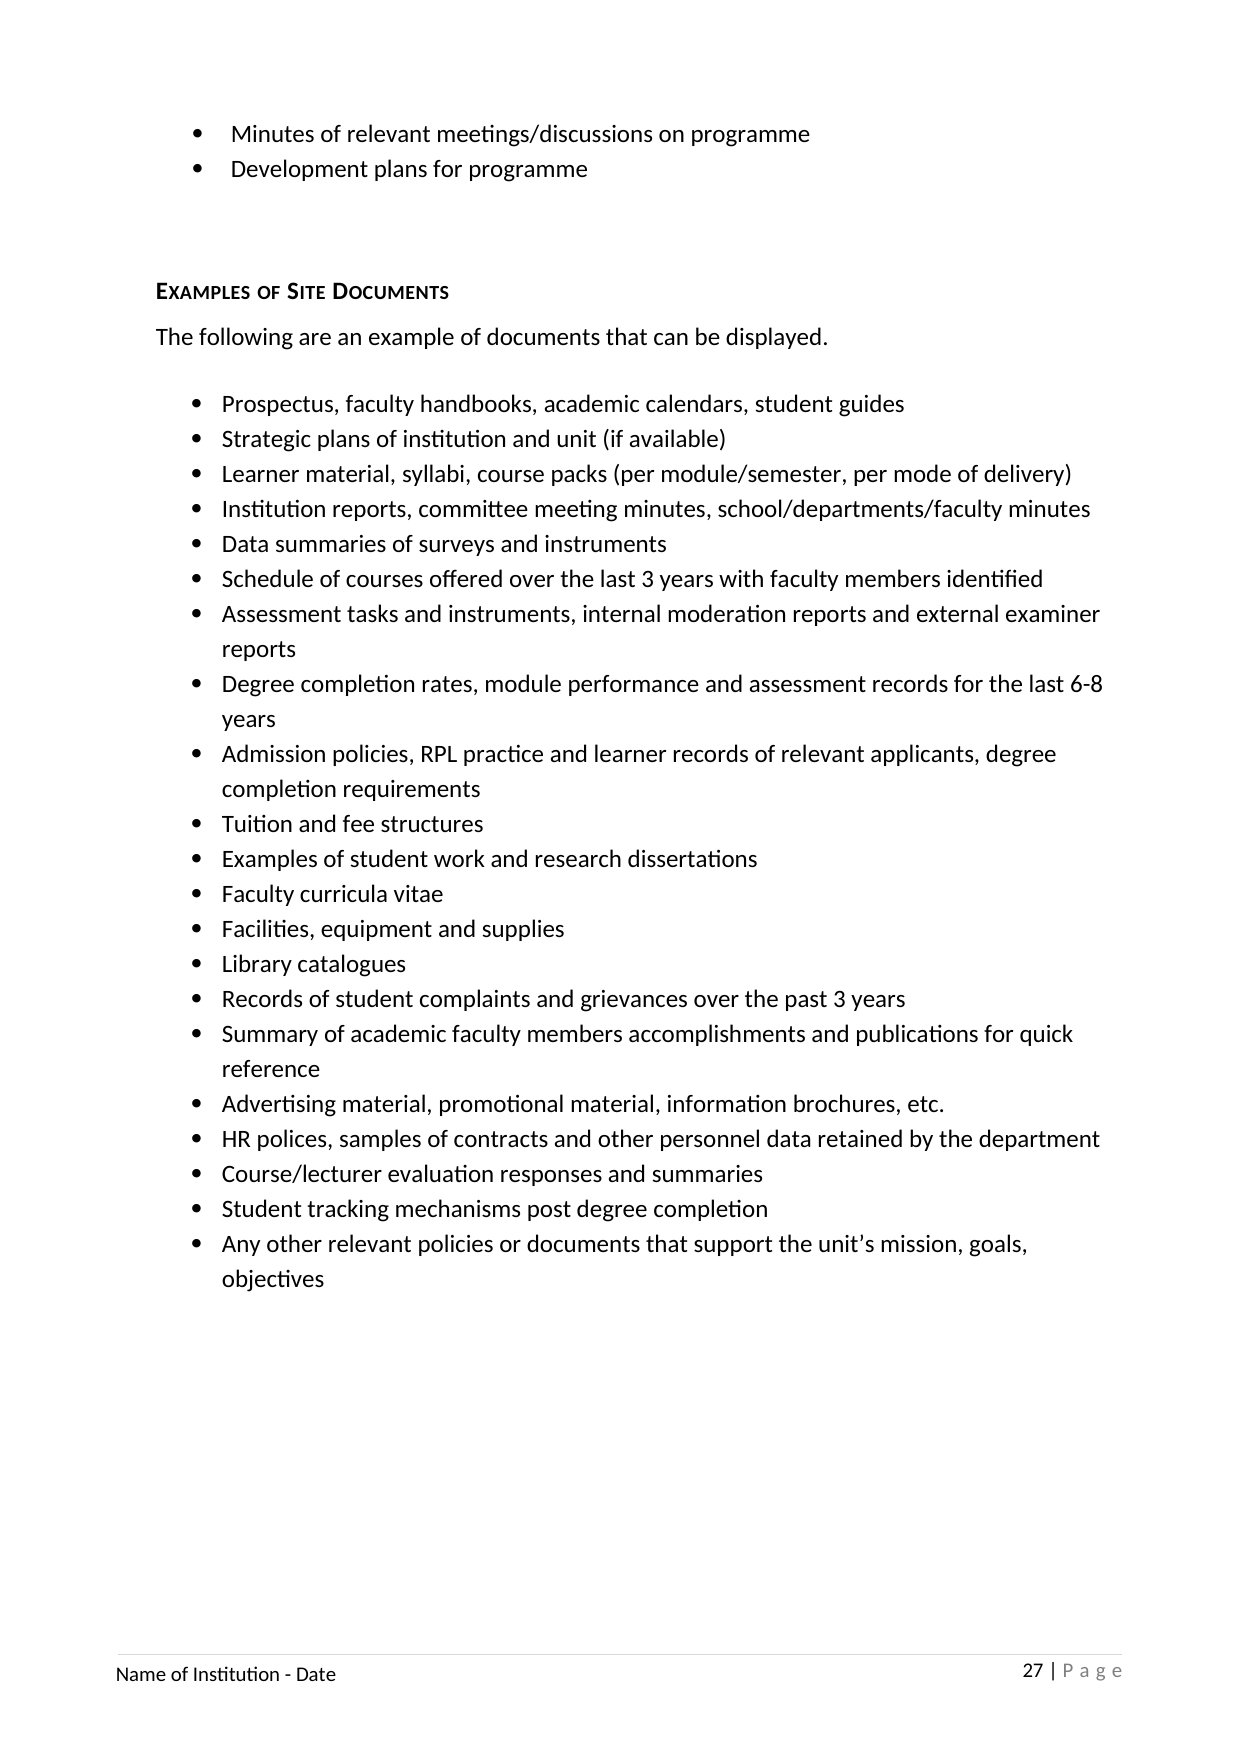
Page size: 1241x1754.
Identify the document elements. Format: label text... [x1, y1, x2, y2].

list Learner material, syllabi, course packs (per module/semester, per mode of delivery) [192, 458, 1122, 488]
list Minutes of relevant meetings/discussions on programme [193, 118, 1122, 149]
list Course/lecturer evaluation responses and summaries [192, 1158, 1122, 1188]
list Prospectus, faculty handbooks, academic calendars, student guides [192, 388, 1122, 418]
list Student tracking mechanisms post degree completion [192, 1193, 1122, 1223]
list Admission policies, RPL practice and learner records of relevant applicants, degree completion requirements [192, 738, 1122, 803]
list Assessment tasks and instruments, internal moderation reports and external examiner reports [192, 598, 1122, 663]
list Tuition and fee structures [192, 808, 1122, 838]
list HR polices, samples of contracts and other personnel data retained by the department [192, 1123, 1122, 1153]
list Records of student complaints and grievances over the past 3 years [192, 983, 1122, 1013]
list Development plans for programme [193, 153, 1122, 184]
list Advertising material, promotional material, information brochures, etc. [192, 1088, 1122, 1118]
list Examples of student work and research dissertations [192, 843, 1122, 873]
list Summary of academic faculty members accomplishments and publications for quick reference [192, 1018, 1122, 1083]
list Data summaries of surveys and instruments [192, 528, 1122, 558]
list Schedule of courses offered over the last 3 years with faculty members identified [192, 563, 1122, 593]
text The following are an example of documents that can be displayed. [156, 321, 1122, 352]
list Degree completion rates, module performance and assessment records for the last 6-8 years [192, 668, 1122, 733]
subtitle Examples of Site Documents [156, 276, 1122, 306]
list Facilities, equipment and supplies [192, 913, 1122, 943]
list Faculty curricula vitae [192, 878, 1122, 908]
list Strategic plans of institution and unit (if available) [192, 423, 1122, 453]
list Library catalogues [192, 948, 1122, 978]
list Institution reports, committee meeting minutes, school/departments/faculty minutes [192, 493, 1122, 523]
list Any other relevant policies or documents that support the unit’s mission, goals, objectives [192, 1228, 1122, 1293]
